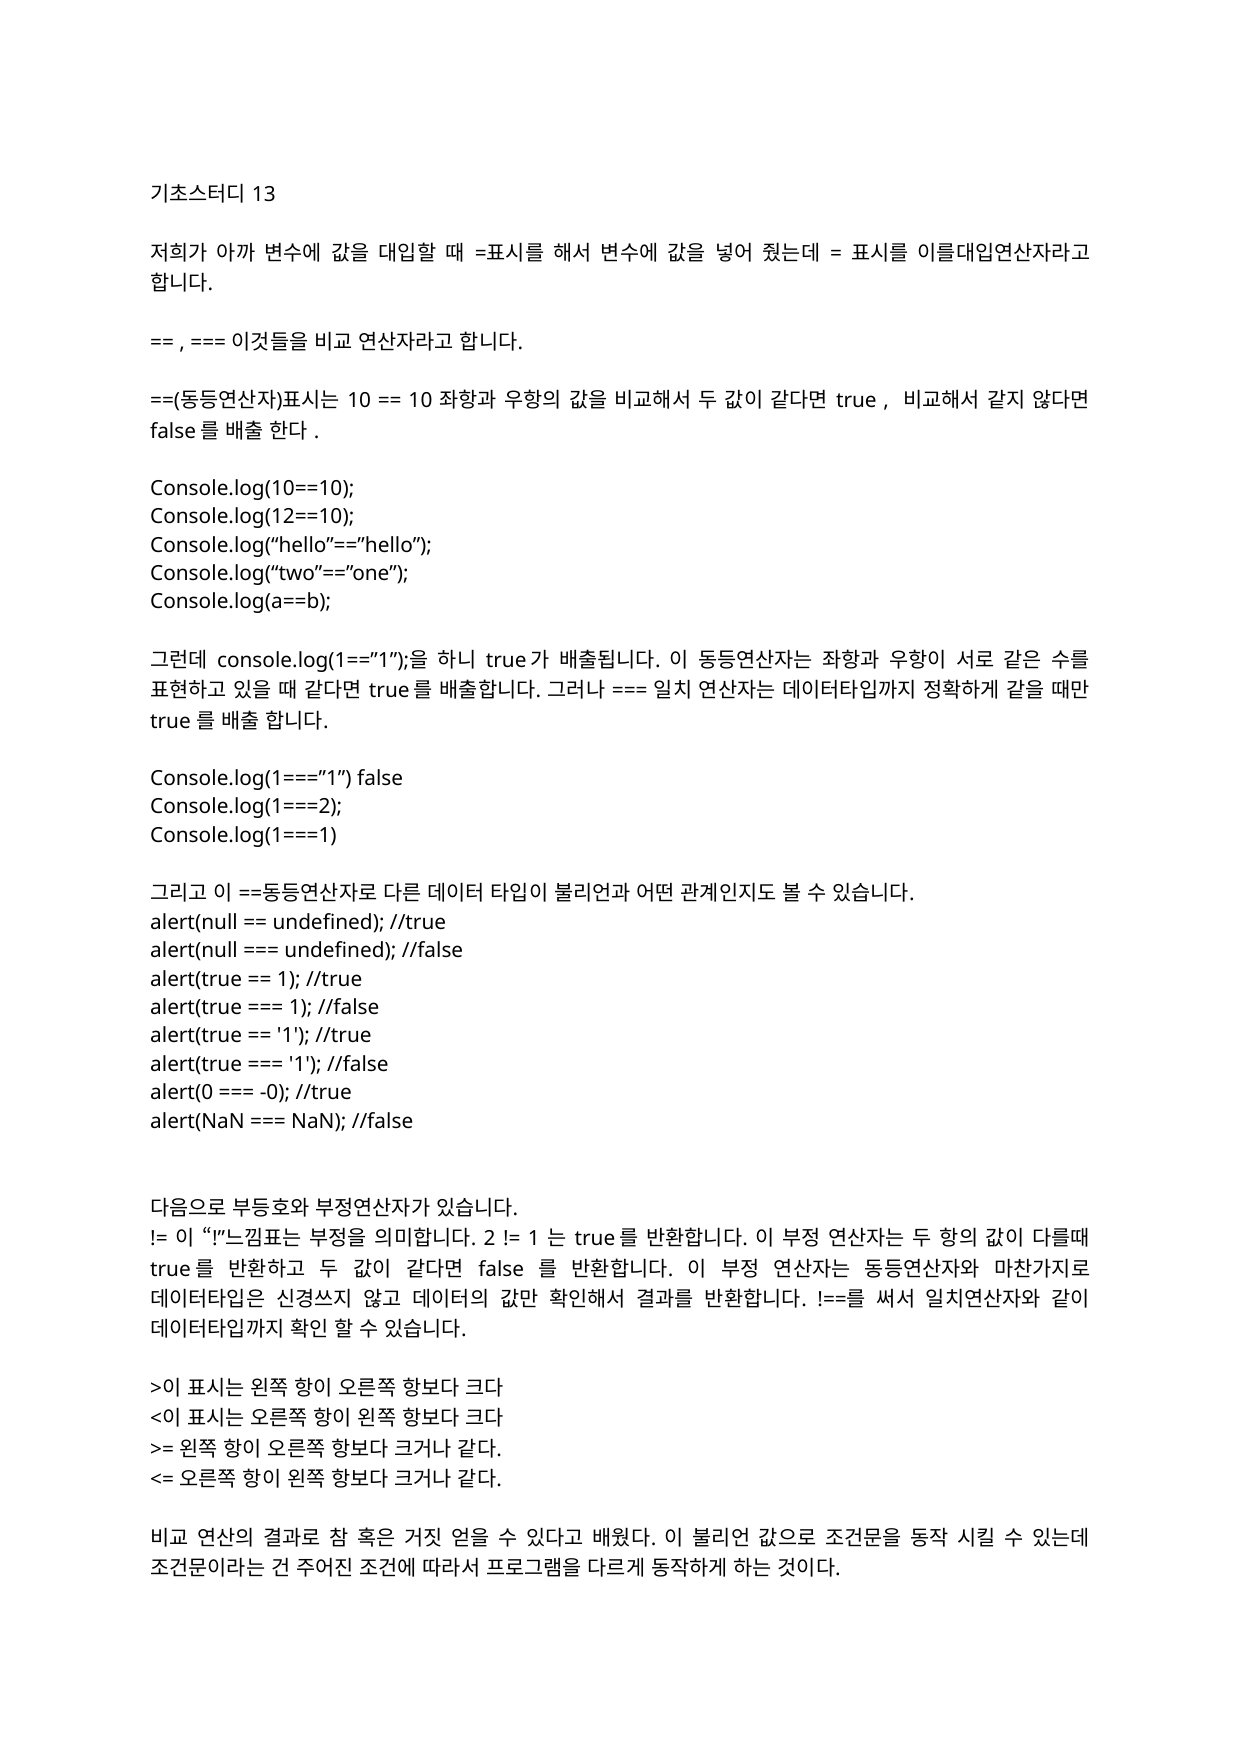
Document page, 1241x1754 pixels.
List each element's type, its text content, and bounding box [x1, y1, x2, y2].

text alert(true == 1); //true [150, 964, 1090, 992]
text 기초스터디 13 [150, 177, 1090, 207]
text ==(동등연산자)표시는 10 == 10 좌항과 우항의 값을 비교해서 두 값이 같다면 true , 비교해서 같지 않다면 false를 배출 한다 . [150, 384, 1090, 444]
text Console.log(10==10); [150, 473, 1090, 501]
text Console.log(a==b); [150, 587, 1090, 615]
text 다음으로 부등호와 부정연산자가 있습니다. [150, 1191, 1090, 1222]
text Console.log(12==10); [150, 501, 1090, 530]
text 저희가 아까 변수에 값을 대입할 때 =표시를 해서 변수에 값을 넣어 줬는데 = 표시를 이를대입연산자라고 합니다. [150, 236, 1090, 297]
text Console.log(1===2); [150, 791, 1090, 820]
text 비교 연산의 결과로 참 혹은 거짓 얻을 수 있다고 배웠다. 이 불리언 값으로 조건문을 동작 시킬 수 있는데 조건문이라는 건 주어진 조건에 따라서 프로그램을 다르게 동작하게 하는 것이다. [150, 1521, 1090, 1582]
text <= 오른쪽 항이 왼쪽 항보다 크거나 같다. [150, 1462, 1090, 1492]
text Console.log(1===1) [150, 820, 1090, 848]
text alert(true === 1); //false [150, 992, 1090, 1021]
text != 이 “!”느낌표는 부정을 의미합니다. 2 != 1 는 true를 반환합니다. 이 부정 연산자는 두 항의 값이 다를때 true를 반환하고 두 값이 같다면 false 를 반환합니다. 이 부정 연산자는 동등연산자와 마찬가지로 데이터타입은 신경쓰지 않고 데이터의 값만 확인해서 결과를 반환합니다. !==를 써서 일치연산자와 같이 데이터타입까지 확인 할 수 있습니다. [150, 1222, 1090, 1343]
text Console.log(“hello”==”hello”); [150, 530, 1090, 558]
text >= 왼쪽 항이 오른쪽 항보다 크거나 같다. [150, 1432, 1090, 1462]
text Console.log(1===”1”) false [150, 763, 1090, 791]
text == , === 이것들을 비교 연산자라고 합니다. [150, 325, 1090, 355]
text alert(true === '1'); //false [150, 1049, 1090, 1077]
text >이 표시는 왼쪽 항이 오른쪽 항보다 크다 [150, 1371, 1090, 1402]
text 그리고 이 ==동등연산자로 다른 데이터 타입이 불리언과 어떤 관계인지도 볼 수 있습니다. [150, 877, 1090, 907]
text alert(true == '1'); //true [150, 1021, 1090, 1049]
text Console.log(“two”==”one”); [150, 558, 1090, 587]
text alert(null == undefined); //true [150, 907, 1090, 935]
text alert(0 === -0); //true [150, 1077, 1090, 1106]
text 그런데 console.log(1==”1”);을 하니 true가 배출됩니다. 이 동등연산자는 좌항과 우항이 서로 같은 수를 표현하고 있을 때 같다면 true를 배출합니다. 그러나 === 일치 연산자는 데이터타입까지 정확하게 같을 때만 true 를 배출 합니다. [150, 643, 1090, 734]
text alert(NaN === NaN); //false [150, 1106, 1090, 1134]
text <이 표시는 오른쪽 항이 왼쪽 항보다 크다 [150, 1402, 1090, 1432]
text alert(null === undefined); //false [150, 935, 1090, 964]
